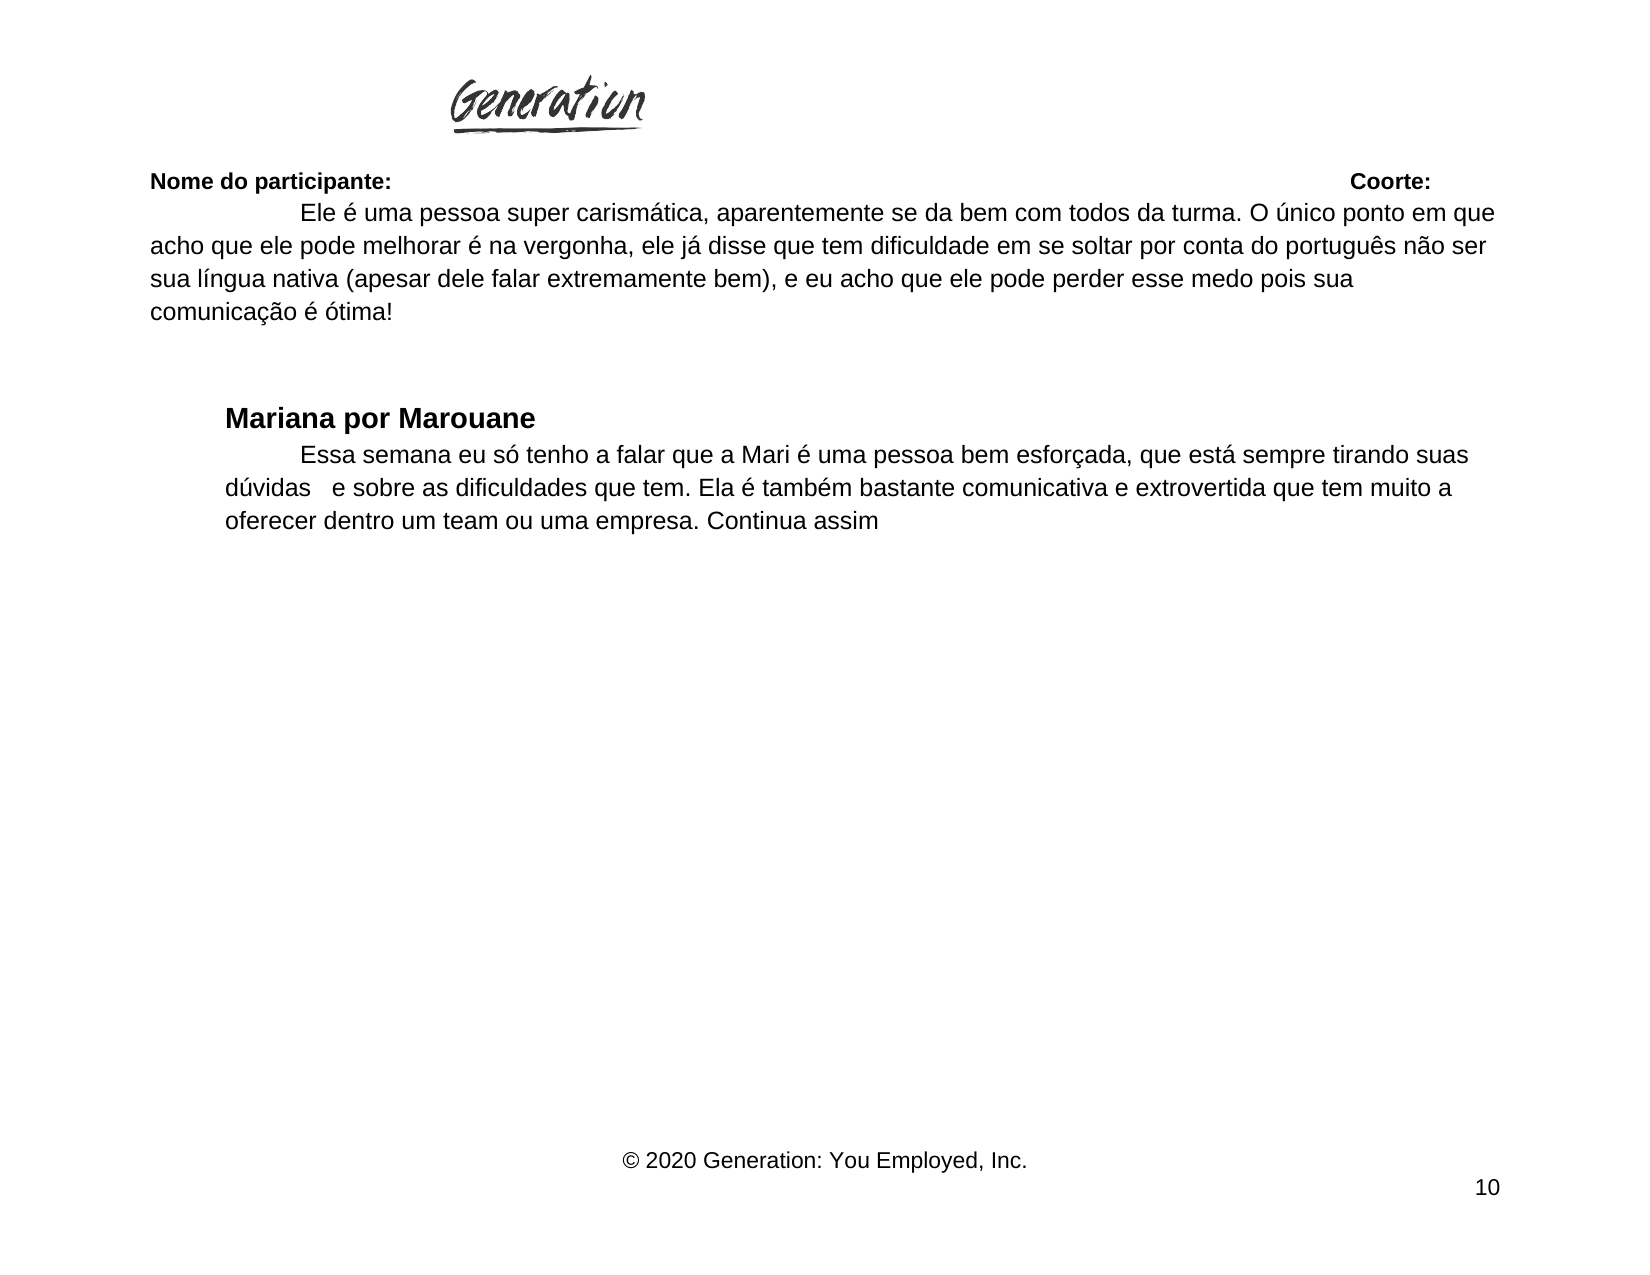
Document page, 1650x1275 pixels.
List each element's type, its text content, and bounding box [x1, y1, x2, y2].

text Essa semana eu só tenho a falar que a Mari é uma pessoa bem esforçada, que está sempre tirando suas dúvidas e sobre as dificuldades que tem. Ela é também bastante comunicativa e extrovertida que tem muito a oferecer dentro um team ou uma empresa. Continua assim [225, 440, 1500, 535]
picture [450, 75, 646, 134]
text Ele é uma pessoa super carismática, aparentemente se da bem com todos da turma. O único ponto em que acho que ele pode melhorar é na vergonha, ele já disse que tem dificuldade em se soltar por conta do português não ser sua língua nativa (apesar dele falar extremamente bem), e eu acho que ele pode perder esse medo pois sua comunicação é ótima! [150, 198, 1500, 326]
text Mariana por Marouane [150, 401, 1500, 435]
